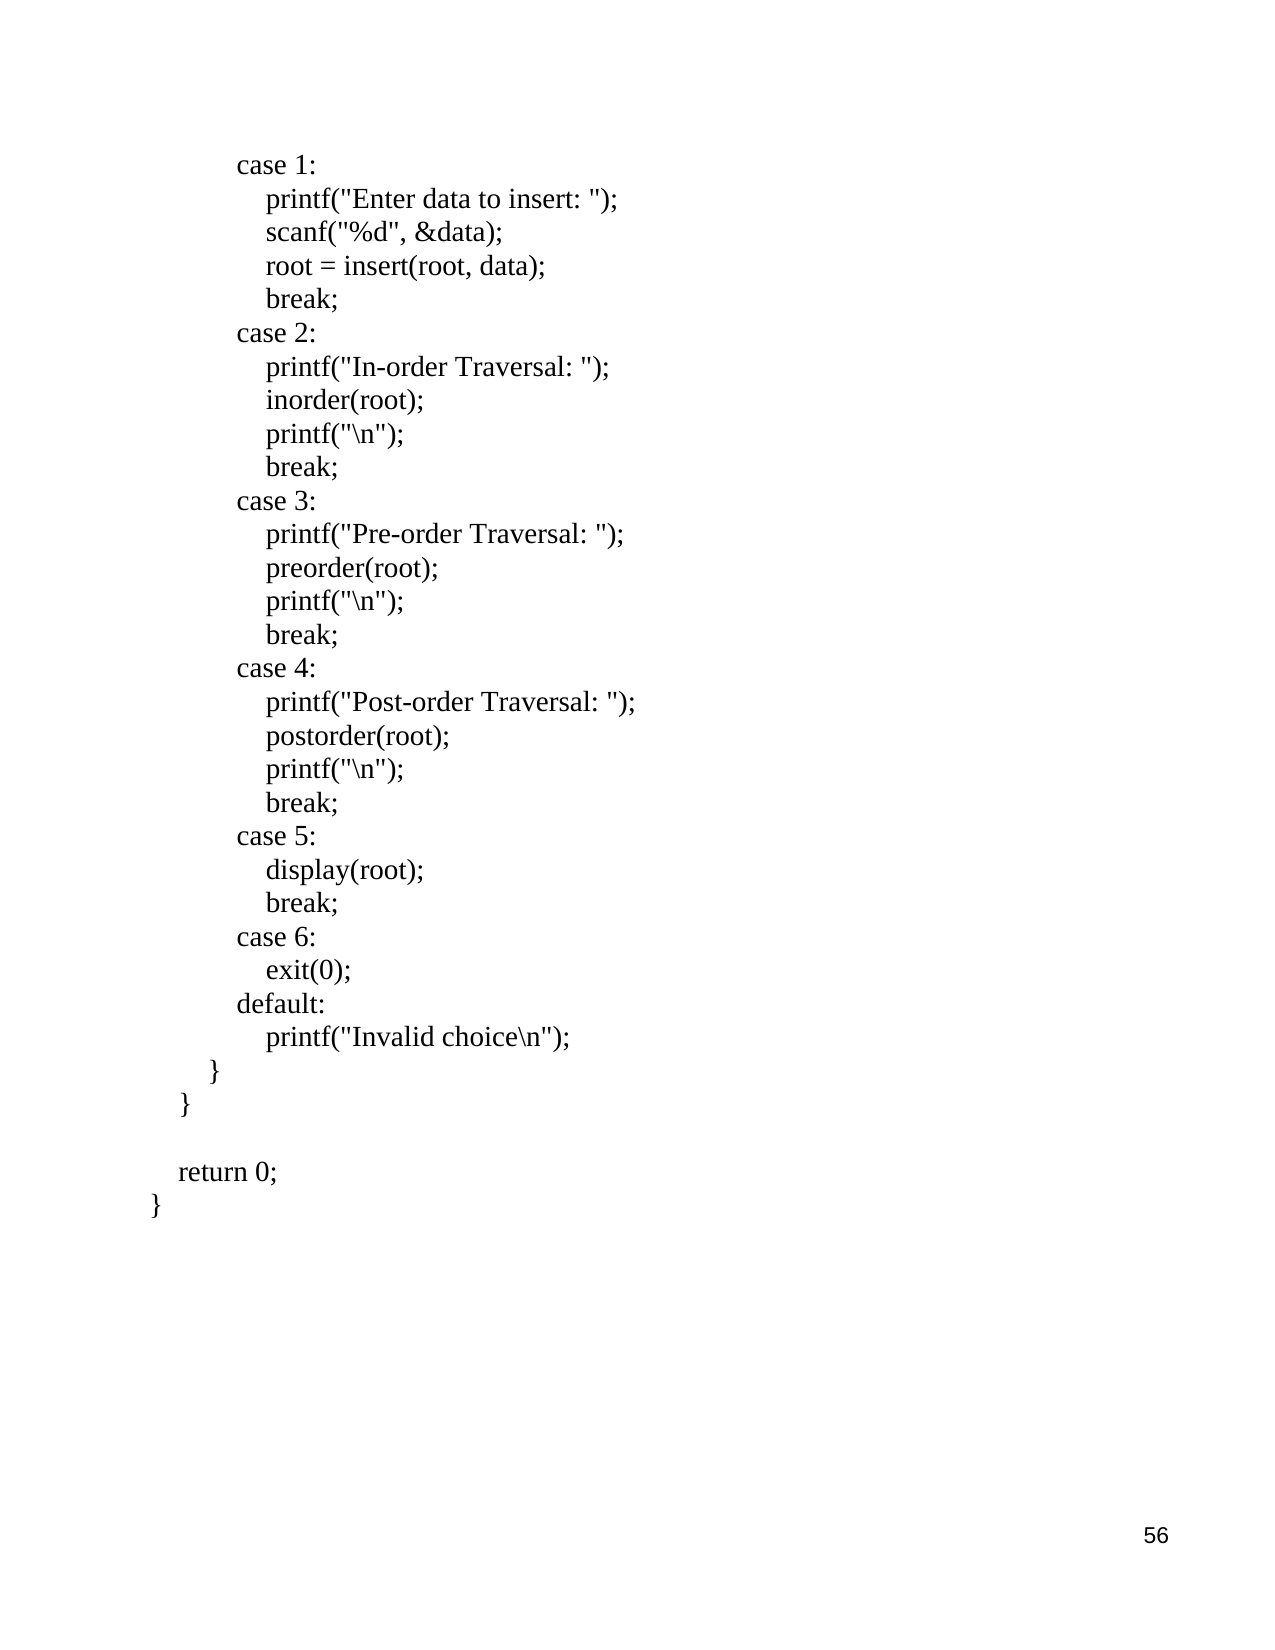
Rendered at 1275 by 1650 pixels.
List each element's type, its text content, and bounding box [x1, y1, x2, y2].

text break; [149, 785, 1169, 818]
text inorder(root); [149, 382, 1169, 416]
text break; [149, 885, 1169, 919]
text } [149, 1087, 1169, 1120]
text exit(0); [149, 952, 1169, 986]
text case 4: [149, 651, 1169, 684]
text scanf("%d", &data); [149, 214, 1169, 248]
text break; [149, 282, 1169, 315]
text break; [149, 617, 1169, 651]
text case 5: [149, 818, 1169, 852]
text printf("Pre-order Traversal: "); [149, 516, 1169, 550]
text break; [149, 449, 1169, 483]
text printf("\n"); [149, 751, 1169, 785]
text printf("In-order Traversal: "); [149, 349, 1169, 382]
text display(root); [149, 852, 1169, 885]
text printf("Enter data to insert: "); [149, 181, 1169, 214]
text printf("Post-order Traversal: "); [149, 684, 1169, 718]
text default: [149, 986, 1169, 1019]
text case 1: [149, 147, 1169, 181]
text printf("\n"); [149, 416, 1169, 449]
text postorder(root); [149, 718, 1169, 751]
text } [149, 1187, 1169, 1221]
text printf("Invalid choice\n"); [149, 1019, 1169, 1053]
text root = insert(root, data); [149, 248, 1169, 282]
text preorder(root); [149, 550, 1169, 583]
text case 3: [149, 483, 1169, 516]
text } [149, 1053, 1169, 1087]
text case 2: [149, 315, 1169, 349]
text case 6: [149, 919, 1169, 952]
text printf("\n"); [149, 583, 1169, 617]
text return 0; [149, 1154, 1169, 1187]
